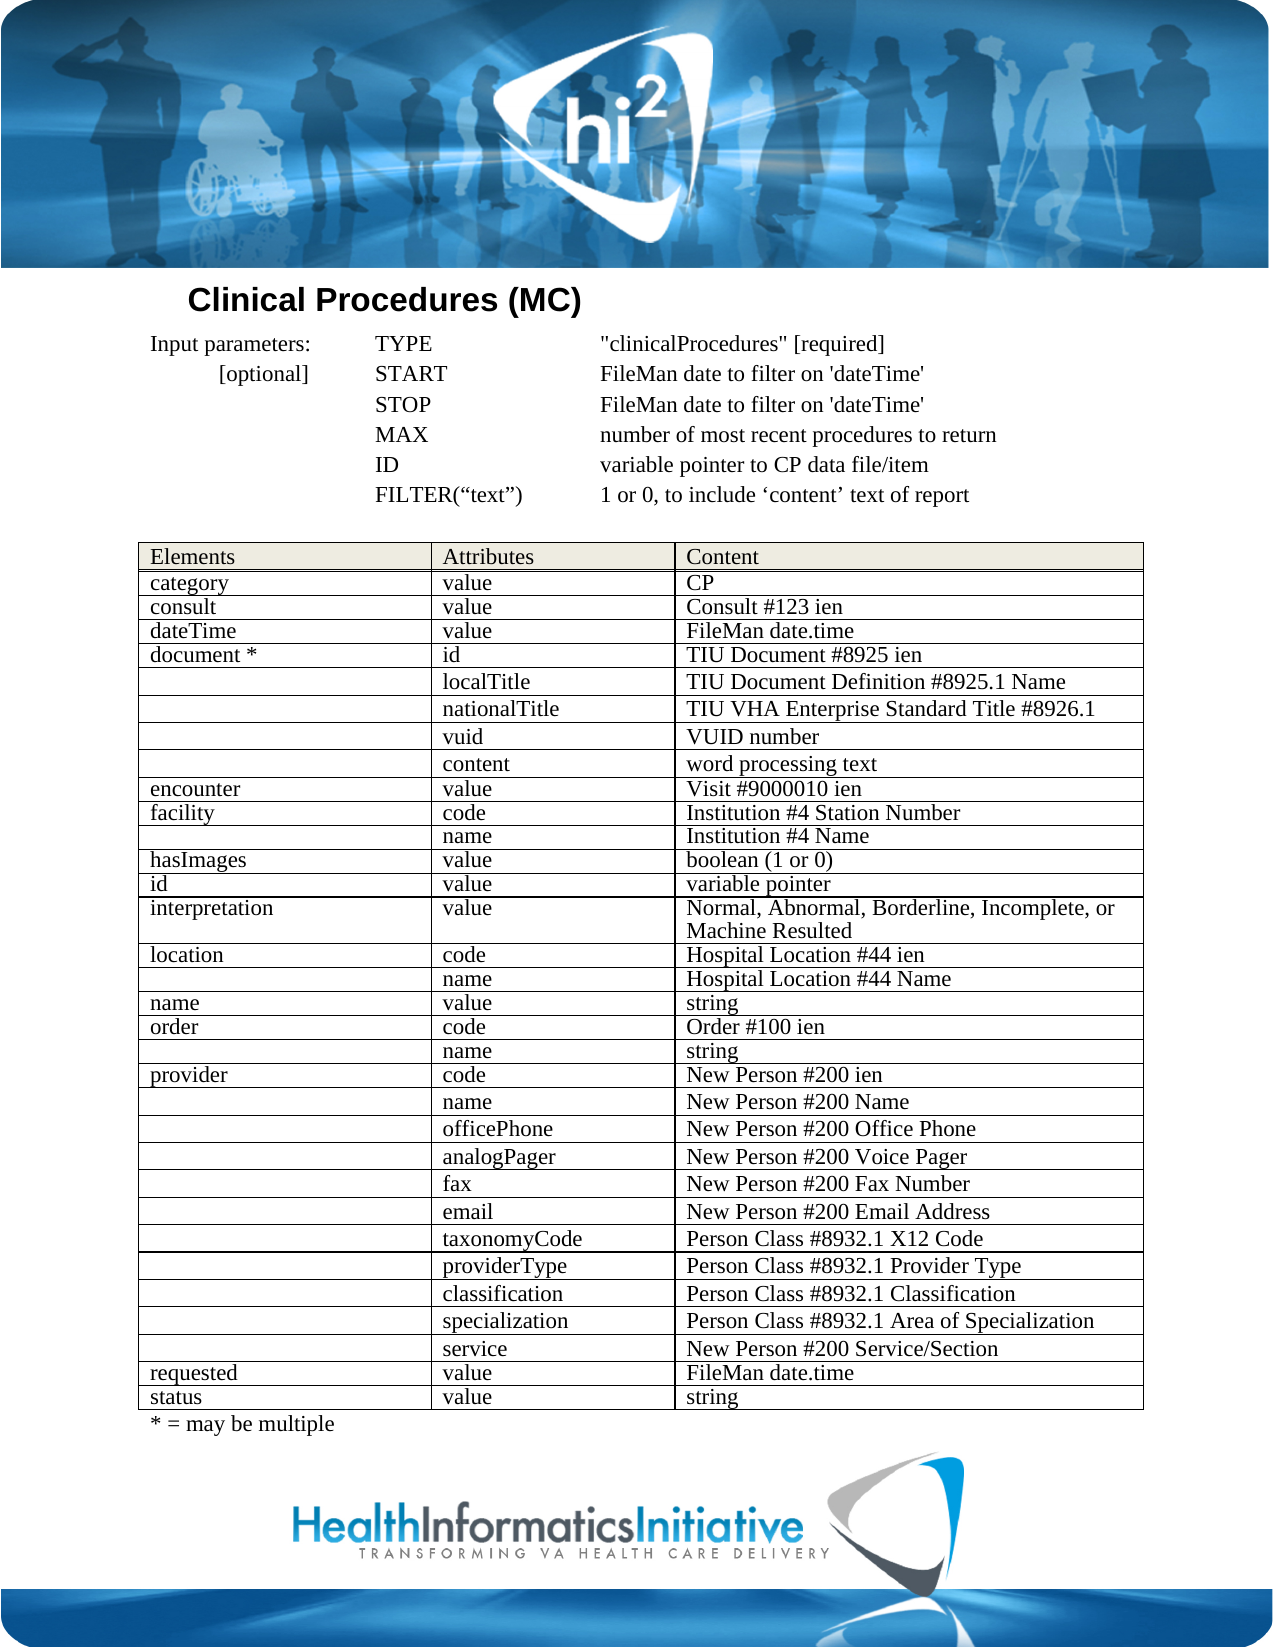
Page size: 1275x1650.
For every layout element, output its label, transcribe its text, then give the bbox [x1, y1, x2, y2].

table_cell VUID number [676, 723, 1143, 749]
table_cell [139, 1143, 431, 1169]
table_cell dateTime [139, 620, 431, 643]
table_cell word processing text [676, 750, 1143, 777]
table_cell [139, 1040, 431, 1063]
table_cell Institution #4 Name [676, 826, 1143, 848]
table_cell Person Class #8932.1 Provider Type [676, 1253, 1143, 1279]
table_cell value [432, 850, 674, 872]
table_cell string [676, 1386, 1143, 1409]
table_cell facility [139, 802, 431, 824]
table_cell [139, 1170, 431, 1197]
table_cell value [432, 596, 674, 619]
table_cell consult [139, 596, 431, 619]
table_cell [139, 1088, 431, 1114]
text Input parameters: TYPE "clinicalProcedures" [required] [150, 330, 1125, 357]
table_cell order [139, 1016, 431, 1039]
table_header Content [676, 543, 1143, 569]
subtitle Clinical Procedures (MC) [187, 280, 1125, 318]
table_cell New Person #200 Office Phone [676, 1116, 1143, 1142]
text [optional] START FileMan date to filter on 'dateTime' [150, 361, 1125, 387]
table_cell [139, 696, 431, 722]
table_cell [139, 968, 431, 991]
text STOP FileMan date to filter on 'dateTime' [150, 391, 1125, 417]
table_cell status [139, 1386, 431, 1409]
table_cell email [432, 1198, 674, 1224]
picture [0, 0, 1270, 268]
table_cell New Person #200 Service/Section [676, 1335, 1143, 1361]
table_cell name [432, 826, 674, 848]
table_cell FileMan date.time [676, 1362, 1143, 1385]
table_cell TIU Document #8925 ien [676, 644, 1143, 667]
table_cell [139, 1307, 431, 1334]
table_cell value [432, 572, 674, 595]
table_cell [139, 1253, 431, 1279]
table_cell [139, 1116, 431, 1142]
table_cell location [139, 944, 431, 967]
table_cell value [432, 898, 674, 943]
table_cell Person Class #8932.1 Area of Specialization [676, 1307, 1143, 1334]
table_cell value [432, 778, 674, 801]
table_cell [139, 826, 431, 848]
table_cell name [432, 1040, 674, 1063]
table_cell provider [139, 1064, 431, 1087]
table_cell service [432, 1335, 674, 1361]
table_cell Hospital Location #44 Name [676, 968, 1143, 991]
text FILTER(“text”) 1 or 0, to include ‘content’ text of report [150, 481, 1125, 508]
table_cell TIU Document Definition #8925.1 Name [676, 668, 1143, 694]
table_cell value [432, 992, 674, 1015]
table_cell string [676, 992, 1143, 1015]
table_header Elements [139, 543, 431, 569]
table_cell [139, 668, 431, 694]
table_cell New Person #200 Name [676, 1088, 1143, 1114]
table_cell [139, 1198, 431, 1224]
table_cell localTitle [432, 668, 674, 694]
table_cell code [432, 1064, 674, 1087]
table_cell category [139, 572, 431, 595]
table_cell New Person #200 Fax Number [676, 1170, 1143, 1197]
table_cell analogPager [432, 1143, 674, 1169]
table_cell classification [432, 1280, 674, 1306]
table_cell Institution #4 Station Number [676, 802, 1143, 824]
table_cell Consult #123 ien [676, 596, 1143, 619]
table_cell code [432, 944, 674, 967]
table_cell New Person #200 Voice Pager [676, 1143, 1143, 1169]
table_cell Normal, Abnormal, Borderline, Incomplete, or Machine Resulted [676, 898, 1143, 943]
table_cell name [432, 968, 674, 991]
table_cell content [432, 750, 674, 777]
table_cell encounter [139, 778, 431, 801]
text ID variable pointer to CP data file/item [150, 451, 1125, 477]
table_cell Order #100 ien [676, 1016, 1143, 1039]
table_cell providerType [432, 1253, 674, 1279]
table_cell value [432, 874, 674, 896]
table_cell value [432, 620, 674, 643]
table_cell requested [139, 1362, 431, 1385]
table_cell name [432, 1088, 674, 1114]
table_cell interpretation [139, 898, 431, 943]
table_cell value [432, 1362, 674, 1385]
table_cell New Person #200 ien [676, 1064, 1143, 1087]
table_cell [139, 750, 431, 777]
table_cell code [432, 802, 674, 824]
table_cell id [139, 874, 431, 896]
table_cell New Person #200 Email Address [676, 1198, 1143, 1224]
table_cell CP [676, 572, 1143, 595]
table_cell boolean (1 or 0) [676, 850, 1143, 872]
table_cell [139, 1225, 431, 1251]
table_cell name [139, 992, 431, 1015]
table_cell string [676, 1040, 1143, 1063]
table_cell Person Class #8932.1 X12 Code [676, 1225, 1143, 1251]
table_cell vuid [432, 723, 674, 749]
table_cell [139, 723, 431, 749]
table_cell Hospital Location #44 ien [676, 944, 1143, 967]
table_cell taxonomyCode [432, 1225, 674, 1251]
table_cell variable pointer [676, 874, 1143, 896]
table_cell value [432, 1386, 674, 1409]
table_cell hasImages [139, 850, 431, 872]
table_cell officePhone [432, 1116, 674, 1142]
table_cell FileMan date.time [676, 620, 1143, 643]
text * = may be multiple [150, 1410, 1125, 1436]
table_cell document * [139, 644, 431, 667]
table_cell fax [432, 1170, 674, 1197]
table_cell [139, 1335, 431, 1361]
table_cell id [432, 644, 674, 667]
text MAX number of most recent procedures to return [150, 421, 1125, 447]
table_cell specialization [432, 1307, 674, 1334]
table_cell [139, 1280, 431, 1306]
table_cell TIU VHA Enterprise Standard Title #8926.1 [676, 696, 1143, 722]
table_cell Visit #9000010 ien [676, 778, 1143, 801]
table_header Attributes [432, 543, 674, 569]
table_cell nationalTitle [432, 696, 674, 722]
table_cell Person Class #8932.1 Classification [676, 1280, 1143, 1306]
picture [0, 1446, 1270, 1647]
table_cell code [432, 1016, 674, 1039]
